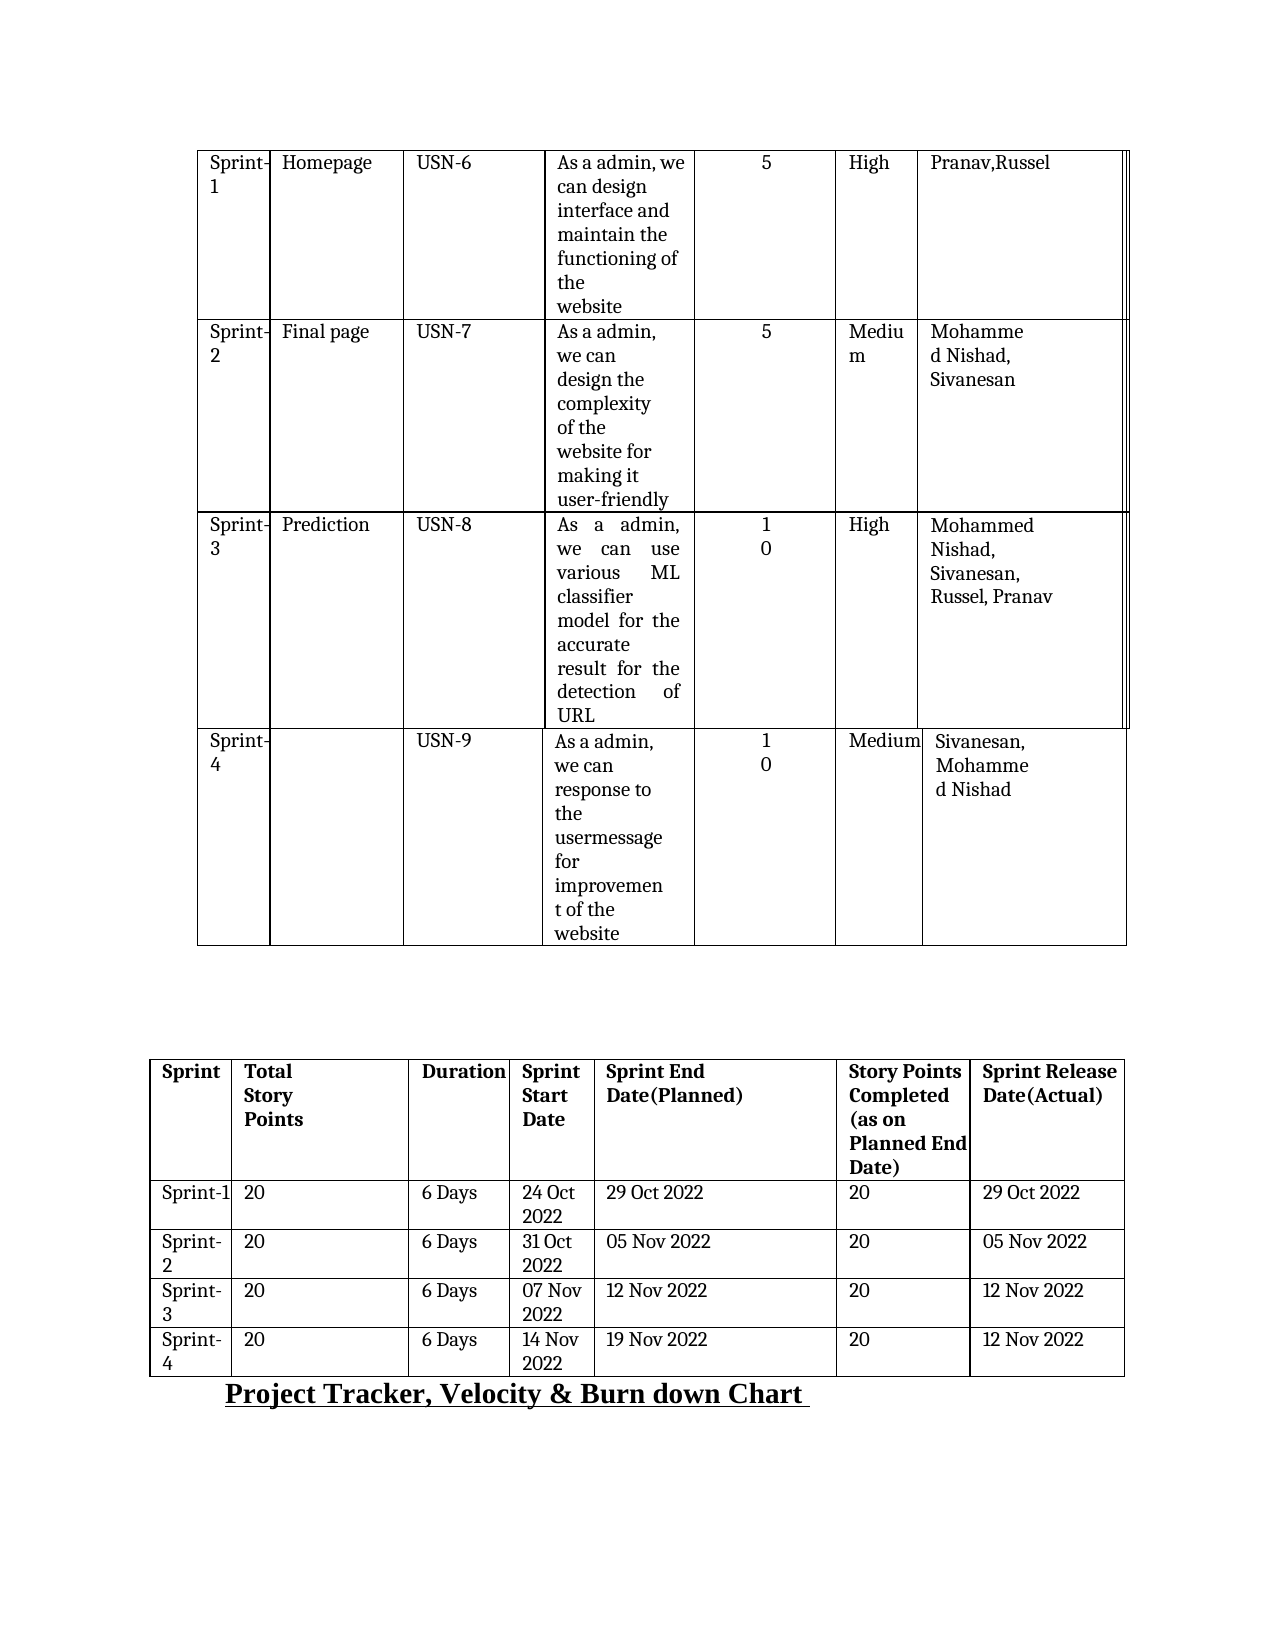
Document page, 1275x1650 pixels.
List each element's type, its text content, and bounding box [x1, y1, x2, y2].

table_header Story Points Completed (as on Planned End Date) [837, 1060, 969, 1180]
table_cell 20 [837, 1328, 969, 1376]
table_cell 12 Nov 2022 [595, 1279, 836, 1327]
table_header Sprint Start Date [510, 1060, 594, 1180]
table_cell 20 [232, 1328, 408, 1376]
table_cell 20 [232, 1181, 408, 1229]
table_cell 6 Days [409, 1230, 509, 1278]
table_header Sprint End Date(Planned) [595, 1060, 836, 1180]
table_cell USN-9 [404, 729, 542, 945]
table_header Duration [409, 1060, 509, 1180]
table_cell Sprint-4 [151, 1328, 231, 1376]
table_cell Mohammed Nishad, Sivanesan [918, 320, 1122, 511]
table_cell 20 [837, 1181, 969, 1229]
table_cell As a admin, we can response to the usermessage for improvement of the website [543, 729, 694, 945]
table_cell USN-7 [404, 320, 544, 511]
table_header Sprint [151, 1060, 231, 1180]
table_cell 5 [695, 151, 835, 319]
table_cell Pranav,Russel [918, 151, 1122, 319]
table_cell 07 Nov 2022 [510, 1279, 594, 1327]
table_cell High [836, 513, 917, 728]
table_cell 12 Nov 2022 [971, 1279, 1124, 1327]
table_header Sprint Release Date(Actual) [971, 1060, 1124, 1180]
table_cell 20 [232, 1230, 408, 1278]
table_cell Sprint-1 [151, 1181, 231, 1229]
table_cell 6 Days [409, 1328, 509, 1376]
table_cell 24 Oct 2022 [510, 1181, 594, 1229]
table_cell Sivanesan, Mohammed Nishad [923, 729, 1126, 945]
table_cell 6 Days [409, 1279, 509, 1327]
table_cell As a admin, we can use various ML classifier model for the accurate result for the detection of URL [546, 513, 694, 728]
table_cell Sprint-3 [151, 1279, 231, 1327]
table_cell Final page [271, 320, 403, 511]
table_cell 5 [695, 320, 835, 511]
text Project Tracker, Velocity & Burn down Chart [225, 1377, 1125, 1410]
table_cell 29 Oct 2022 [595, 1181, 836, 1229]
table_cell 6 Days [409, 1181, 509, 1229]
table_header Total Story Points [232, 1060, 408, 1180]
table_cell 14 Nov 2022 [510, 1328, 594, 1376]
table_cell Sprint-2 [151, 1230, 231, 1278]
table_cell Sprint-1 [198, 151, 269, 319]
table_cell Mohammed Nishad, Sivanesan, Russel, Pranav [918, 513, 1122, 728]
table_cell Medium [836, 729, 922, 945]
table_cell Homepage [271, 151, 403, 319]
table_cell Sprint-4 [198, 729, 269, 945]
table_cell 19 Nov 2022 [595, 1328, 836, 1376]
table_cell Prediction [271, 513, 403, 728]
table_cell 12 Nov 2022 [971, 1328, 1124, 1376]
table_cell 05 Nov 2022 [595, 1230, 836, 1278]
table_cell Sprint-2 [198, 320, 269, 511]
table_cell 31 Oct 2022 [510, 1230, 594, 1278]
table_cell Medium [836, 320, 917, 511]
table_cell [271, 729, 403, 945]
table_cell 10 [695, 513, 835, 728]
table_cell 20 [232, 1279, 408, 1327]
table_cell 10 [695, 729, 835, 945]
table_cell USN-6 [404, 151, 544, 319]
table_cell As a admin, we can design interface and maintain the functioning of the website [546, 151, 694, 319]
table_cell Sprint-3 [198, 513, 269, 728]
table_cell As a admin, we can design the complexity of the website for making it user-friendly [546, 320, 694, 511]
table_cell 05 Nov 2022 [971, 1230, 1124, 1278]
table_cell 20 [837, 1230, 969, 1278]
table_cell USN-8 [404, 513, 544, 728]
table_cell 20 [837, 1279, 969, 1327]
table_cell 29 Oct 2022 [971, 1181, 1124, 1229]
table_cell High [836, 151, 917, 319]
